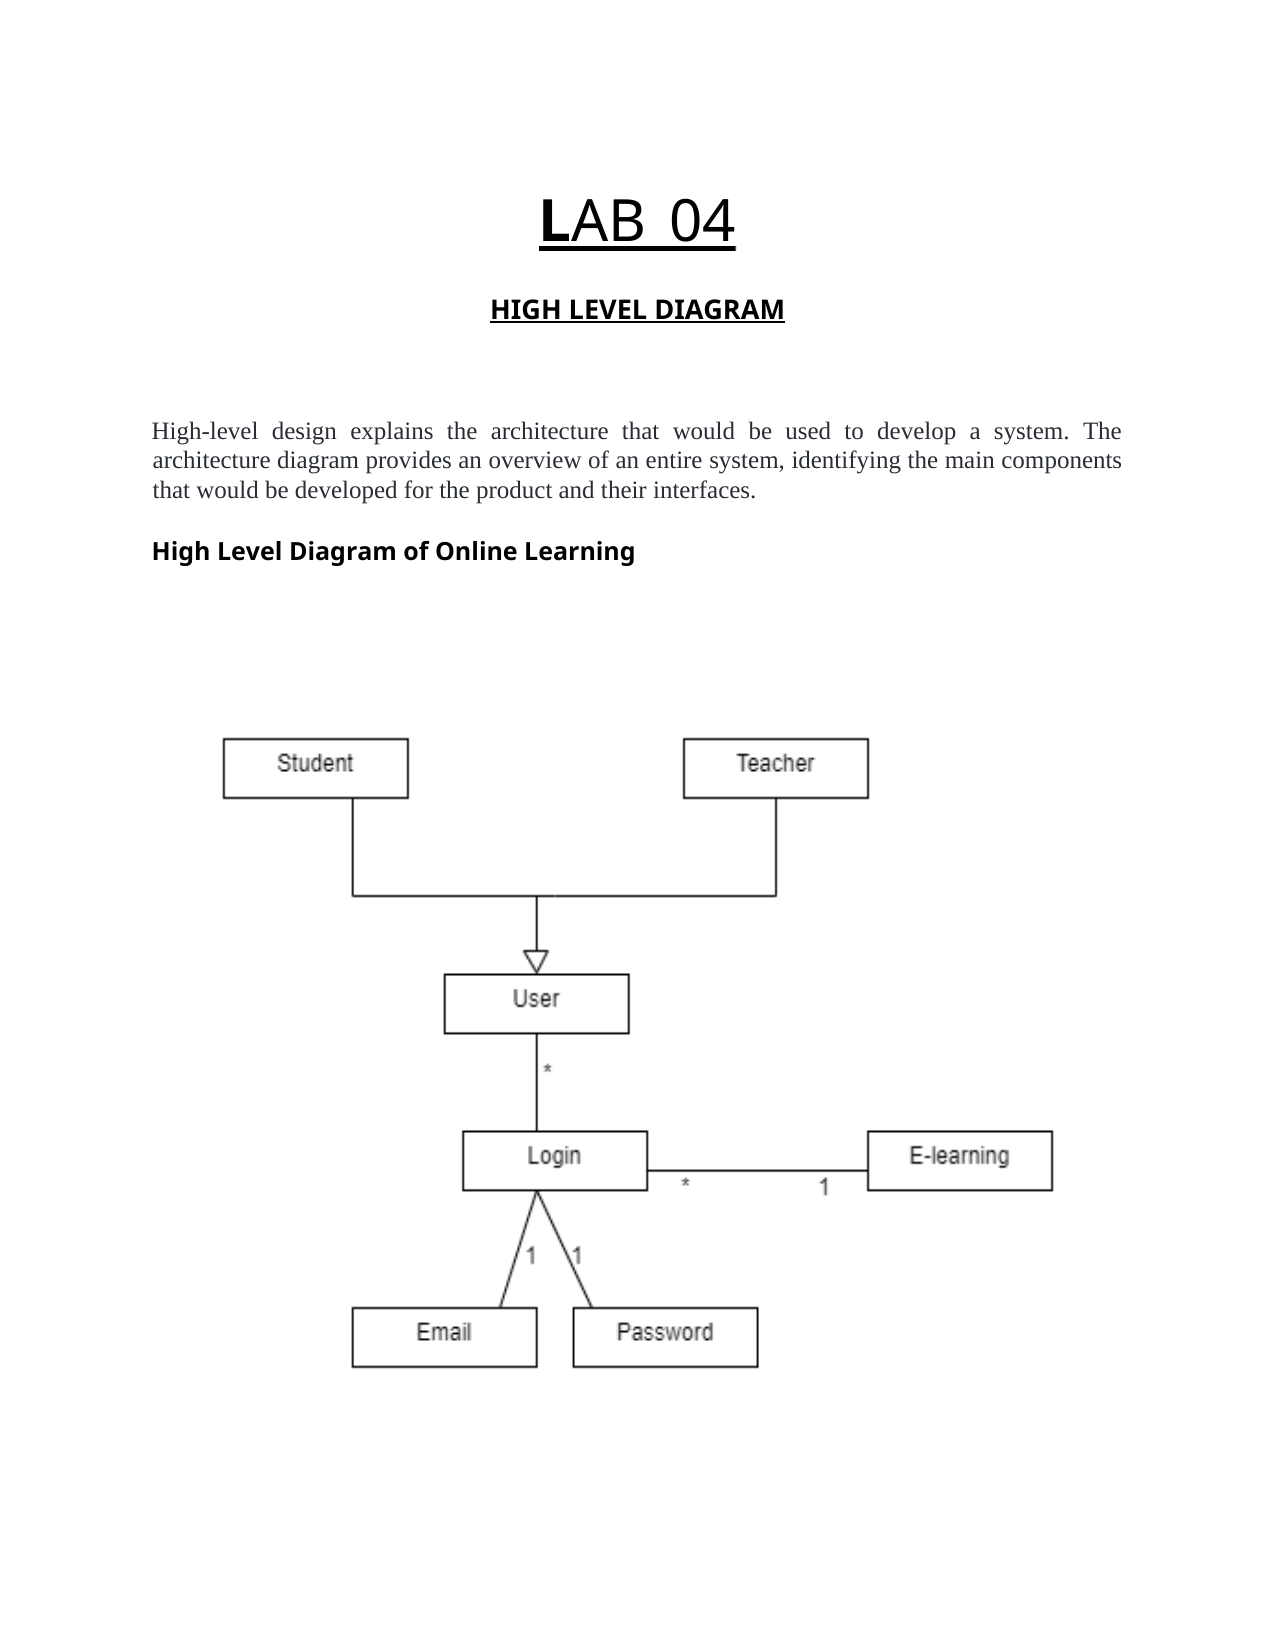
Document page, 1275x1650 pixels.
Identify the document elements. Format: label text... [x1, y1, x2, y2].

subtitle High Level Diagram of Online Learning [151, 534, 1123, 568]
subtitle LAB_04 [151, 179, 1123, 259]
text High-level design explains the architecture that would be used to develop a system. The architecture diagram provides an overview of an entire system, identifying the main components that would be developed for the product and their interfaces. [151, 416, 1123, 504]
picture [205, 720, 1070, 1386]
subtitle HIGH LEVEL DIAGRAM [151, 290, 1123, 327]
